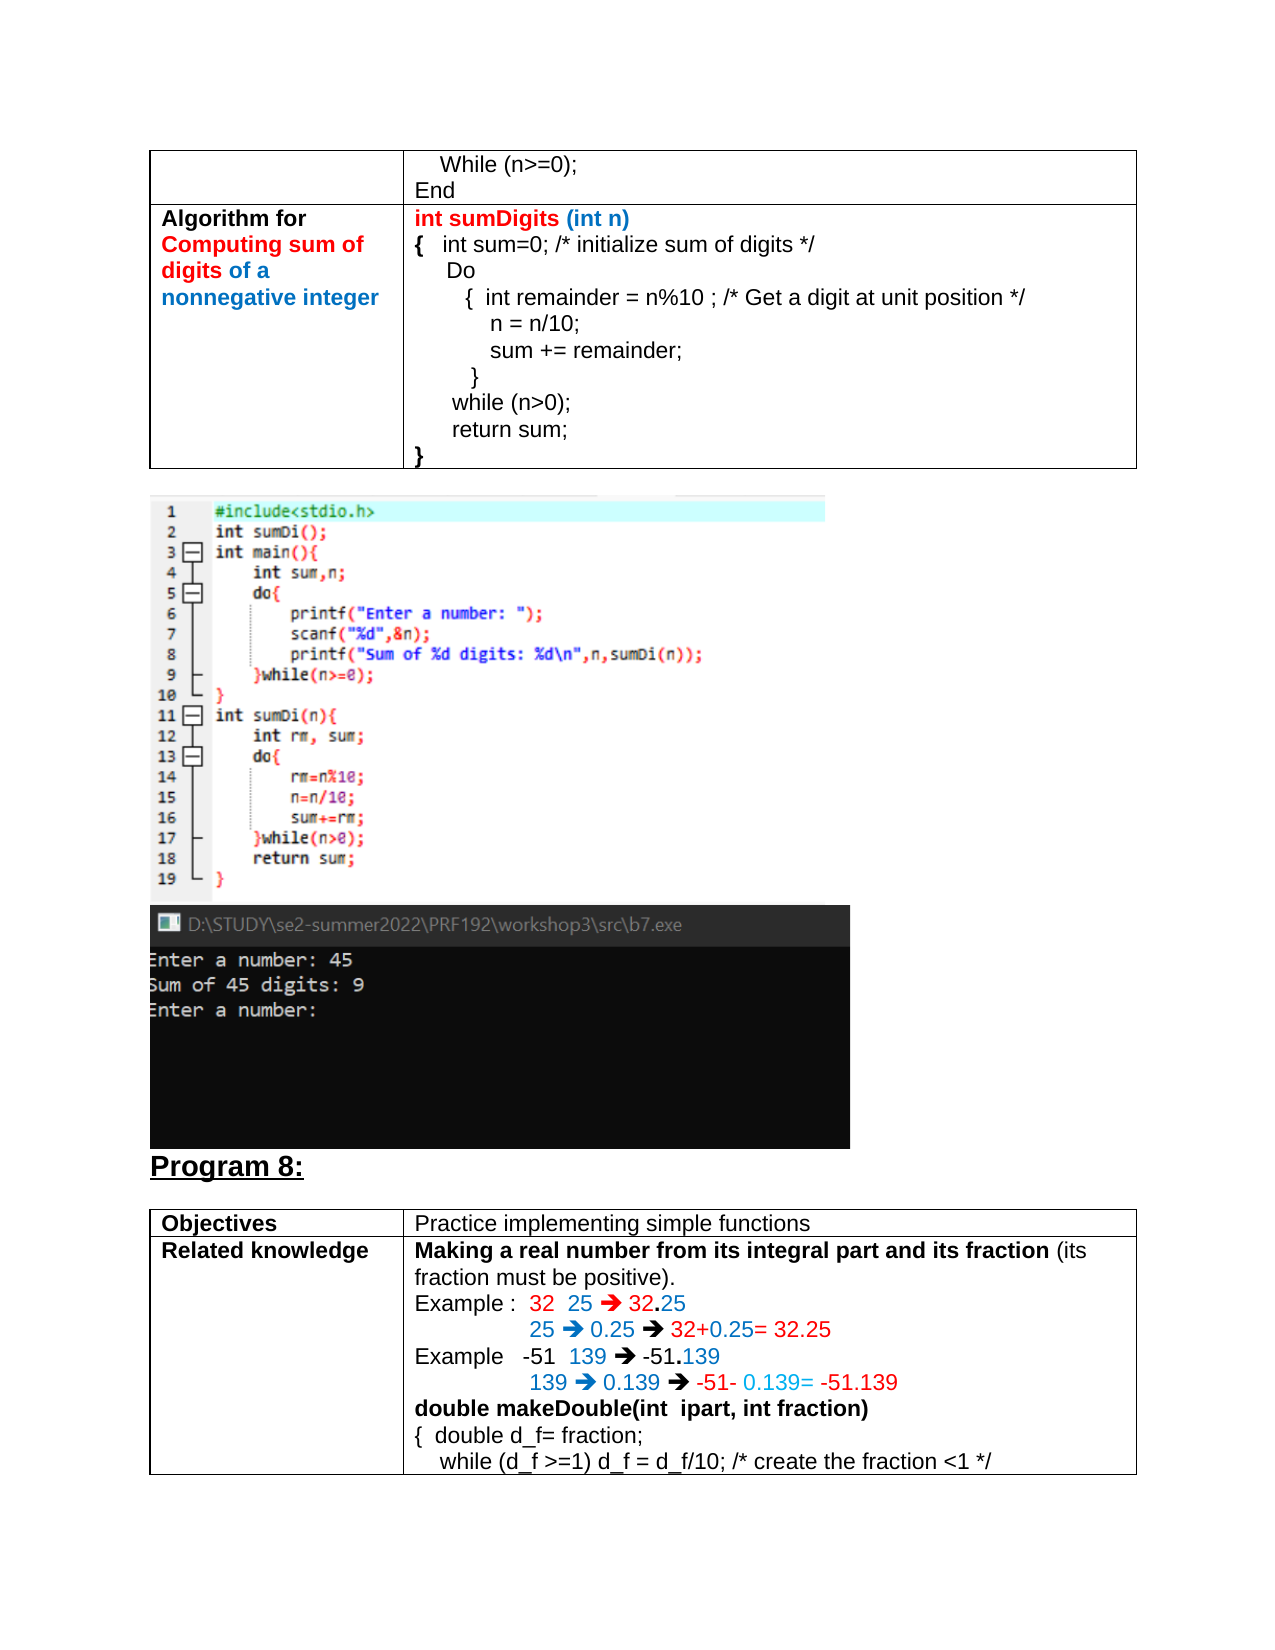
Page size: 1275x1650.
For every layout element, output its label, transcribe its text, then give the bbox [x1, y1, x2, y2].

text Program 8: [150, 1149, 1125, 1182]
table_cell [404, 1237, 1136, 1474]
table_header Practice implementing simple functions [404, 1210, 1136, 1236]
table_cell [151, 151, 403, 204]
table_header Objectives [151, 1210, 403, 1236]
table_cell Algorithm for Computing sum of digits of a nonnegative integer [151, 205, 403, 468]
table_cell int sumDigits (int n) { int sum=0; /* initialize sum of digits */ Do { int remainder = n%10 ; /* Get a digit at unit position */ n = n/10; sum += remainder; } while (n>0); return sum; } [404, 205, 1136, 468]
picture [150, 495, 851, 1149]
table_cell Related knowledge [151, 1237, 403, 1474]
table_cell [404, 151, 1136, 204]
